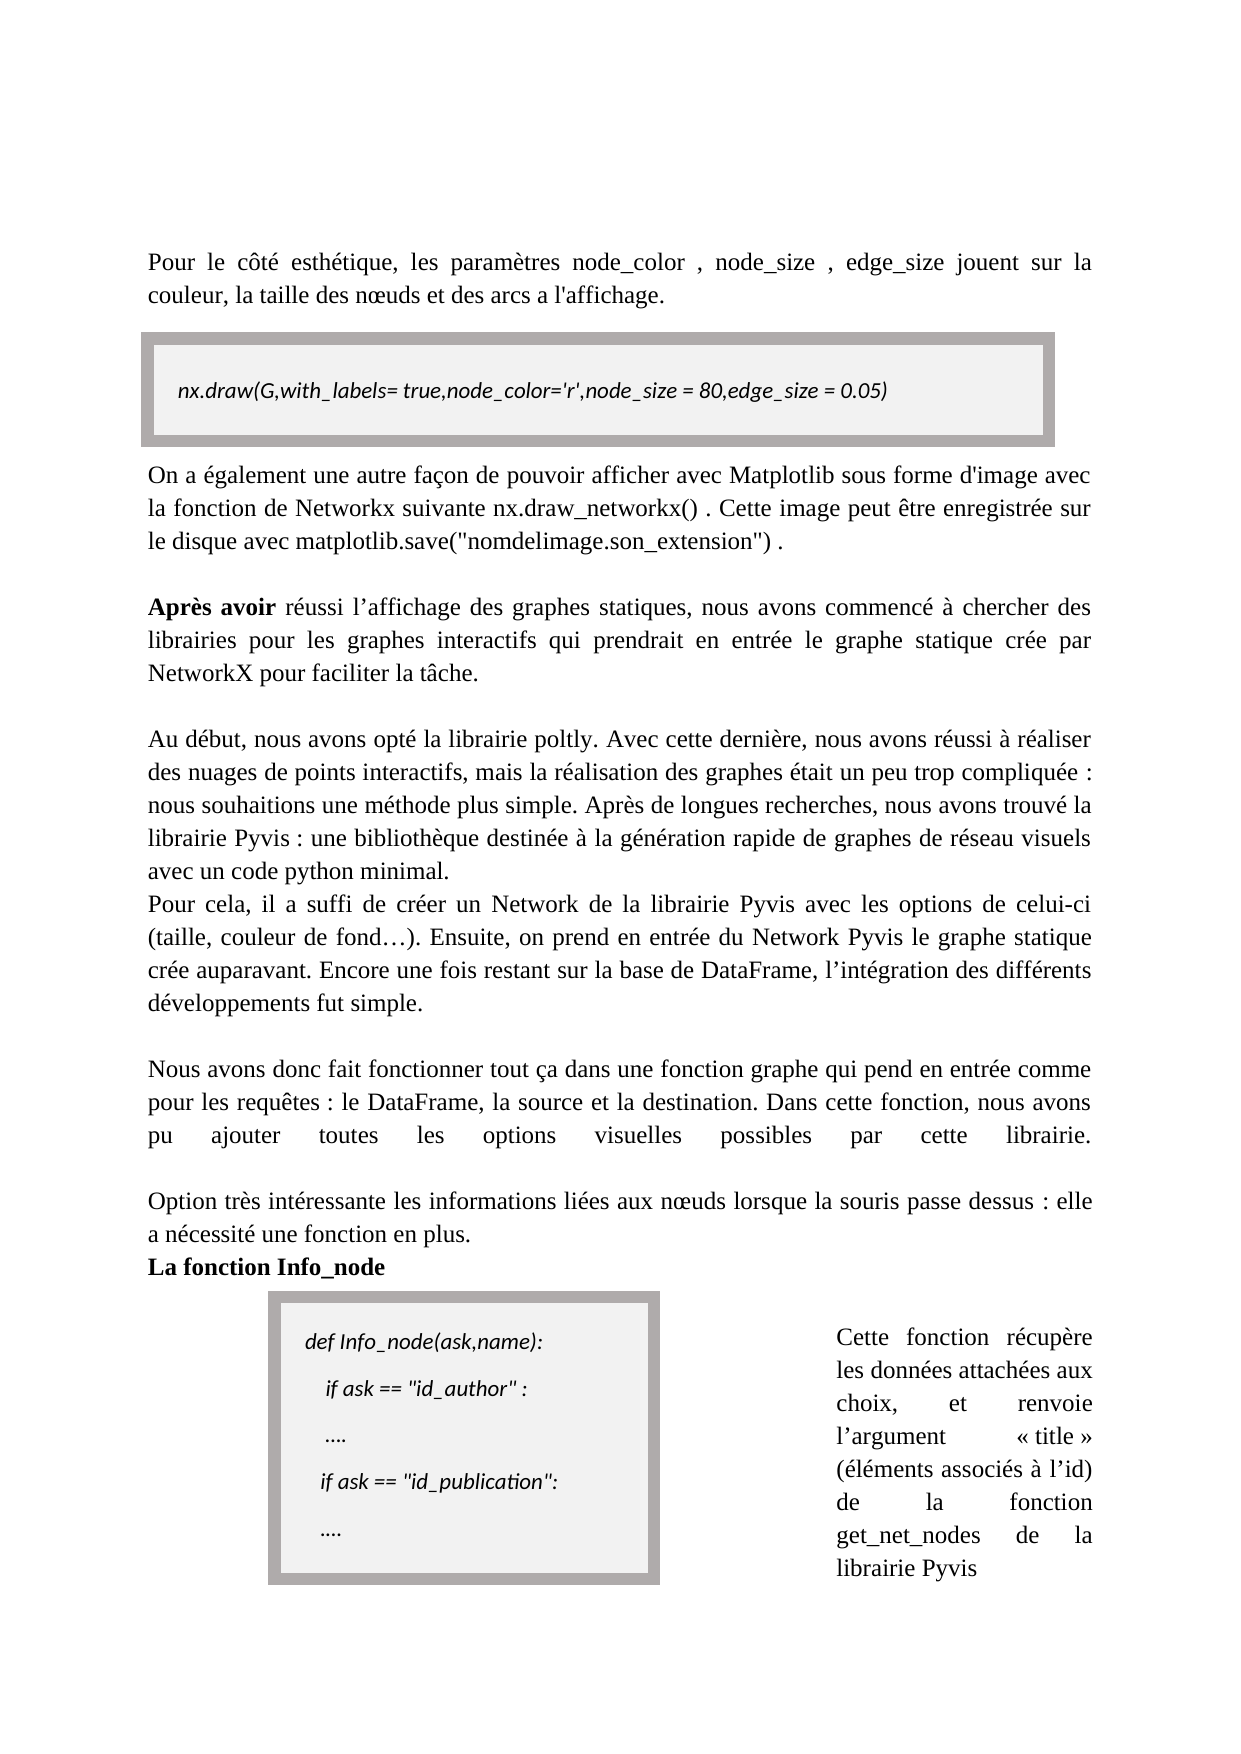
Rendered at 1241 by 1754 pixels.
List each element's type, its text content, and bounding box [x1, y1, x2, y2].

text Au début, nous avons opté la librairie poltly. Avec cette dernière, nous avons réussi à réaliser des nuages de points interactifs, mais la réalisation des graphes était un peu trop compliquée : nous souhaitions une méthode plus simple. Après de longues recherches, nous avons trouvé la librairie Pyvis : une bibliothèque destinée à la génération rapide de graphes de réseau visuels avec un code python minimal. [148, 691, 1092, 885]
text Pour le côté esthétique, les paramètres node_color , node_size , edge_size jouent sur la couleur, la taille des nœuds et des arcs a l'affichage. [148, 247, 1092, 308]
text Après avoir réussi l’affichage des graphes statiques, nous avons commencé à chercher des librairies pour les graphes interactifs qui prendrait en entrée le graphe statique crée par NetworkX pour faciliter la tâche. [148, 592, 1092, 687]
text Pour cela, il a suffi de créer un Network de la librairie Pyvis avec les options de celui-ci (taille, couleur de fond…). Ensuite, on prend en entrée du Network Pyvis le graphe statique crée auparavant. Encore une fois restant sur la base de DataFrame, l’intégration des différents développements fut simple. [148, 889, 1092, 1017]
text La fonction Info_node [148, 1252, 1092, 1281]
text On a également une autre façon de pouvoir afficher avec Matplotlib sous forme d'image avec la fonction de Networkx suivante nx.draw_networkx() . Cette image peut être enregistrée sur le disque avec matplotlib.save("nomdelimage.son_extension") . [148, 346, 1092, 554]
text Cette fonction récupère les données attachées aux choix, et renvoie l’argument « title » (éléments associés à l’id) de la fonction get_net_nodes de la librairie Pyvis [660, 1322, 1092, 1582]
text Nous avons donc fait fonctionner tout ça dans une fonction graphe qui pend en entrée comme pour les requêtes : le DataFrame, la source et la destination. Dans cette fonction, nous avons pu ajouter toutes les options visuelles possibles par cette librairie. Option très intéressante les informations liées aux nœuds lorsque la souris passe dessus : elle a nécessité une fonction en plus. [148, 1054, 1092, 1248]
